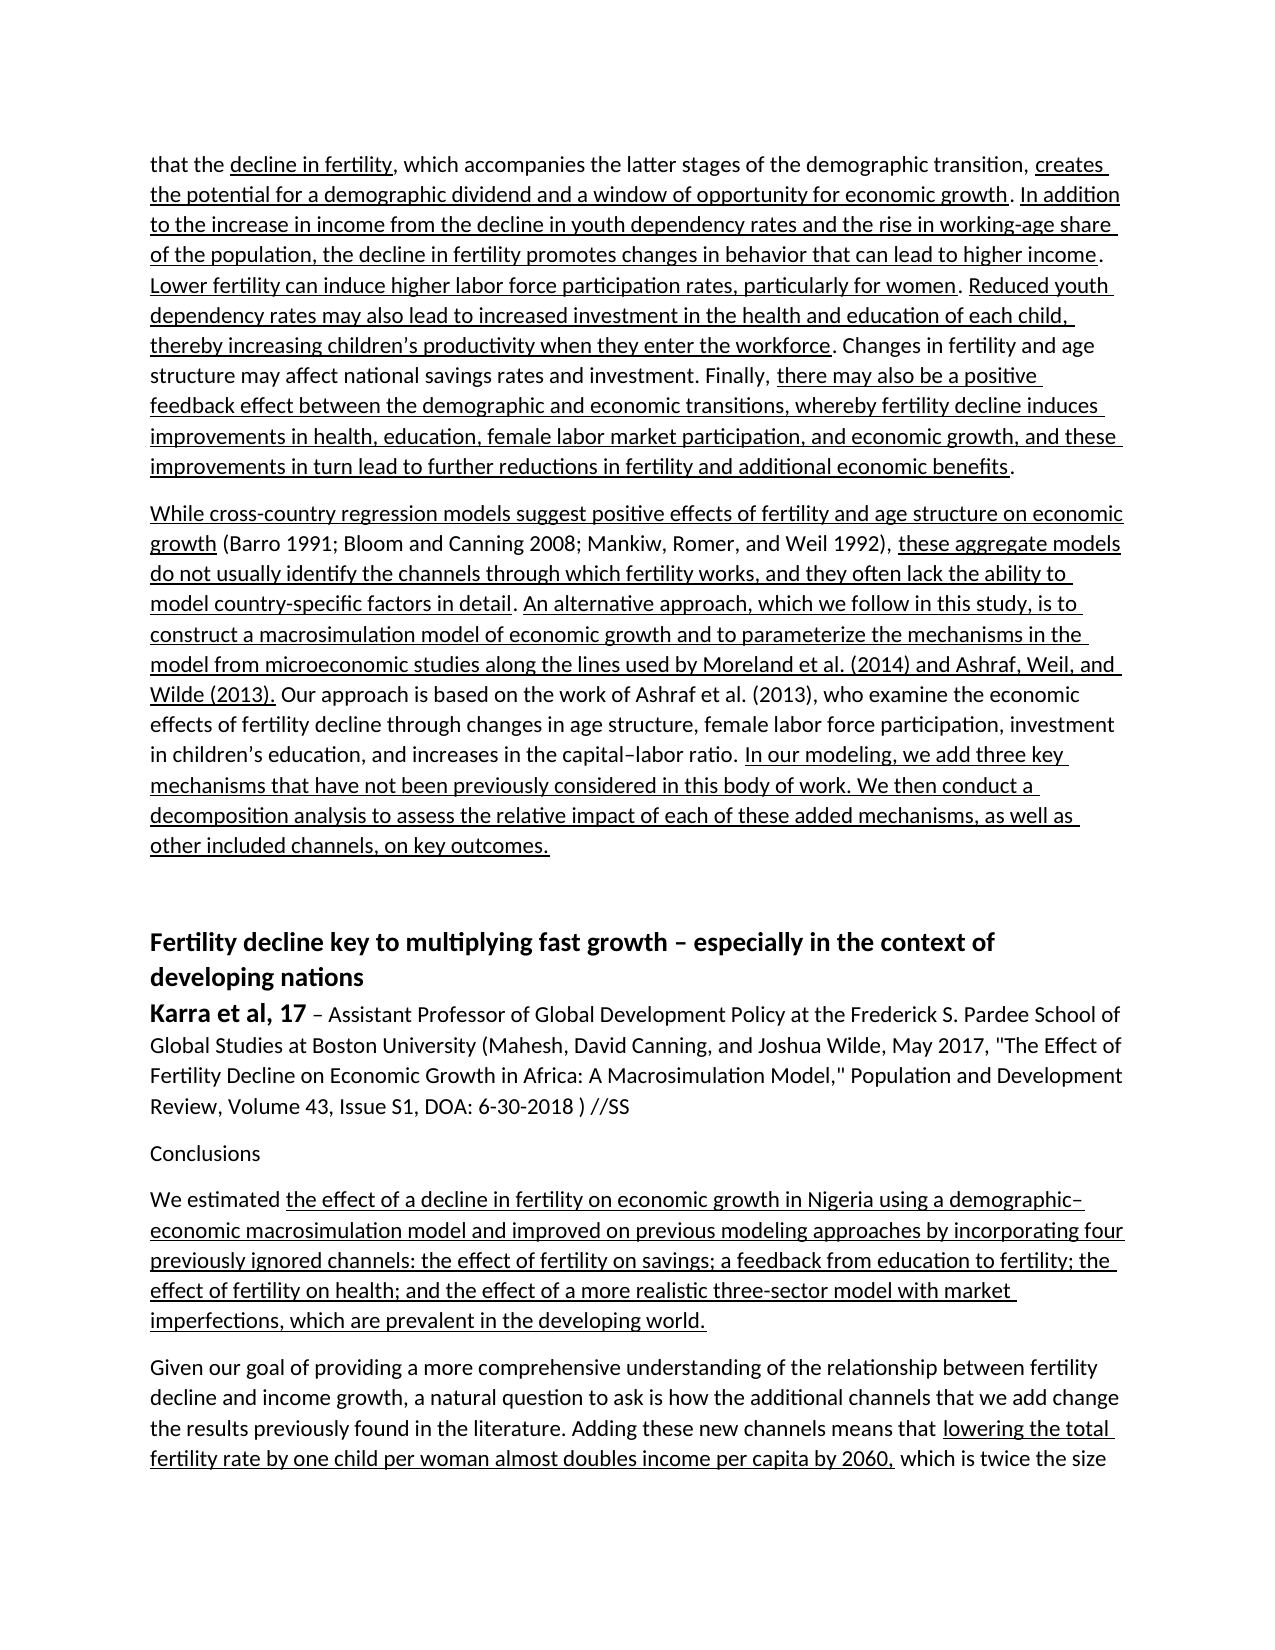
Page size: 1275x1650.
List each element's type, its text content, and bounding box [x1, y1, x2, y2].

text Karra et al, 17 – Assistant Professor of Global Development Policy at the Frederick S. Pardee School of Global Studies at Boston University (Mahesh, David Canning, and Joshua Wilde, May 2017, "The Effect of Fertility Decline on Economic Growth in Africa: A Macrosimulation Model," Population and Development Review, Volume 43, Issue S1, DOA: 6-30-2018 ) //SS [150, 996, 1125, 1120]
text Conclusions [150, 1139, 1125, 1167]
text While cross-country regression models suggest positive effects of fertility and age structure on economic growth (Barro 1991; Bloom and Canning 2008; Mankiw, Romer, and Weil 1992), these aggregate models do not usually identify the channels through which fertility works, and they often lack the ability to model country-specific factors in detail. An alternative approach, which we follow in this study, is to construct a macrosimulation model of economic growth and to parameterize the mechanisms in the model from microeconomic studies along the lines used by Moreland et al. (2014) and Ashraf, Weil, and Wilde (2013). Our approach is based on the work of Ashraf et al. (2013), who examine the economic effects of fertility decline through changes in age structure, female labor force participation, investment in children’s education, and increases in the capital–labor ratio. In our modeling, we add three key mechanisms that have not been previously considered in this body of work. We then conduct a decomposition analysis to assess the relative impact of each of these added mechanisms, as well as other included channels, on key outcomes. [150, 499, 1125, 859]
text We estimated the effect of a decline in fertility on economic growth in Nigeria using a demographic–economic macrosimulation model and improved on previous modeling approaches by incorporating four previously ignored channels: the effect of fertility on savings; a feedback from education to fertility; the effect of fertility on health; and the effect of a more realistic three-sector model with market imperfections, which are prevalent in the developing world. [150, 1186, 1125, 1240]
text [150, 1353, 1125, 1472]
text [150, 150, 1125, 480]
text We estimated the effect of a decline in fertility on economic growth in Nigeria using a demographic–economic macrosimulation model and improved on previous modeling approaches by incorporating four previously ignored channels: the effect of fertility on savings; a feedback from education to fertility; the effect of fertility on health; and the effect of a more realistic three-sector model with market imperfections, which are prevalent in the developing world. [150, 1241, 1125, 1334]
subtitle Fertility decline key to multiplying fast growth – especially in the context of developing nations [150, 925, 1125, 994]
